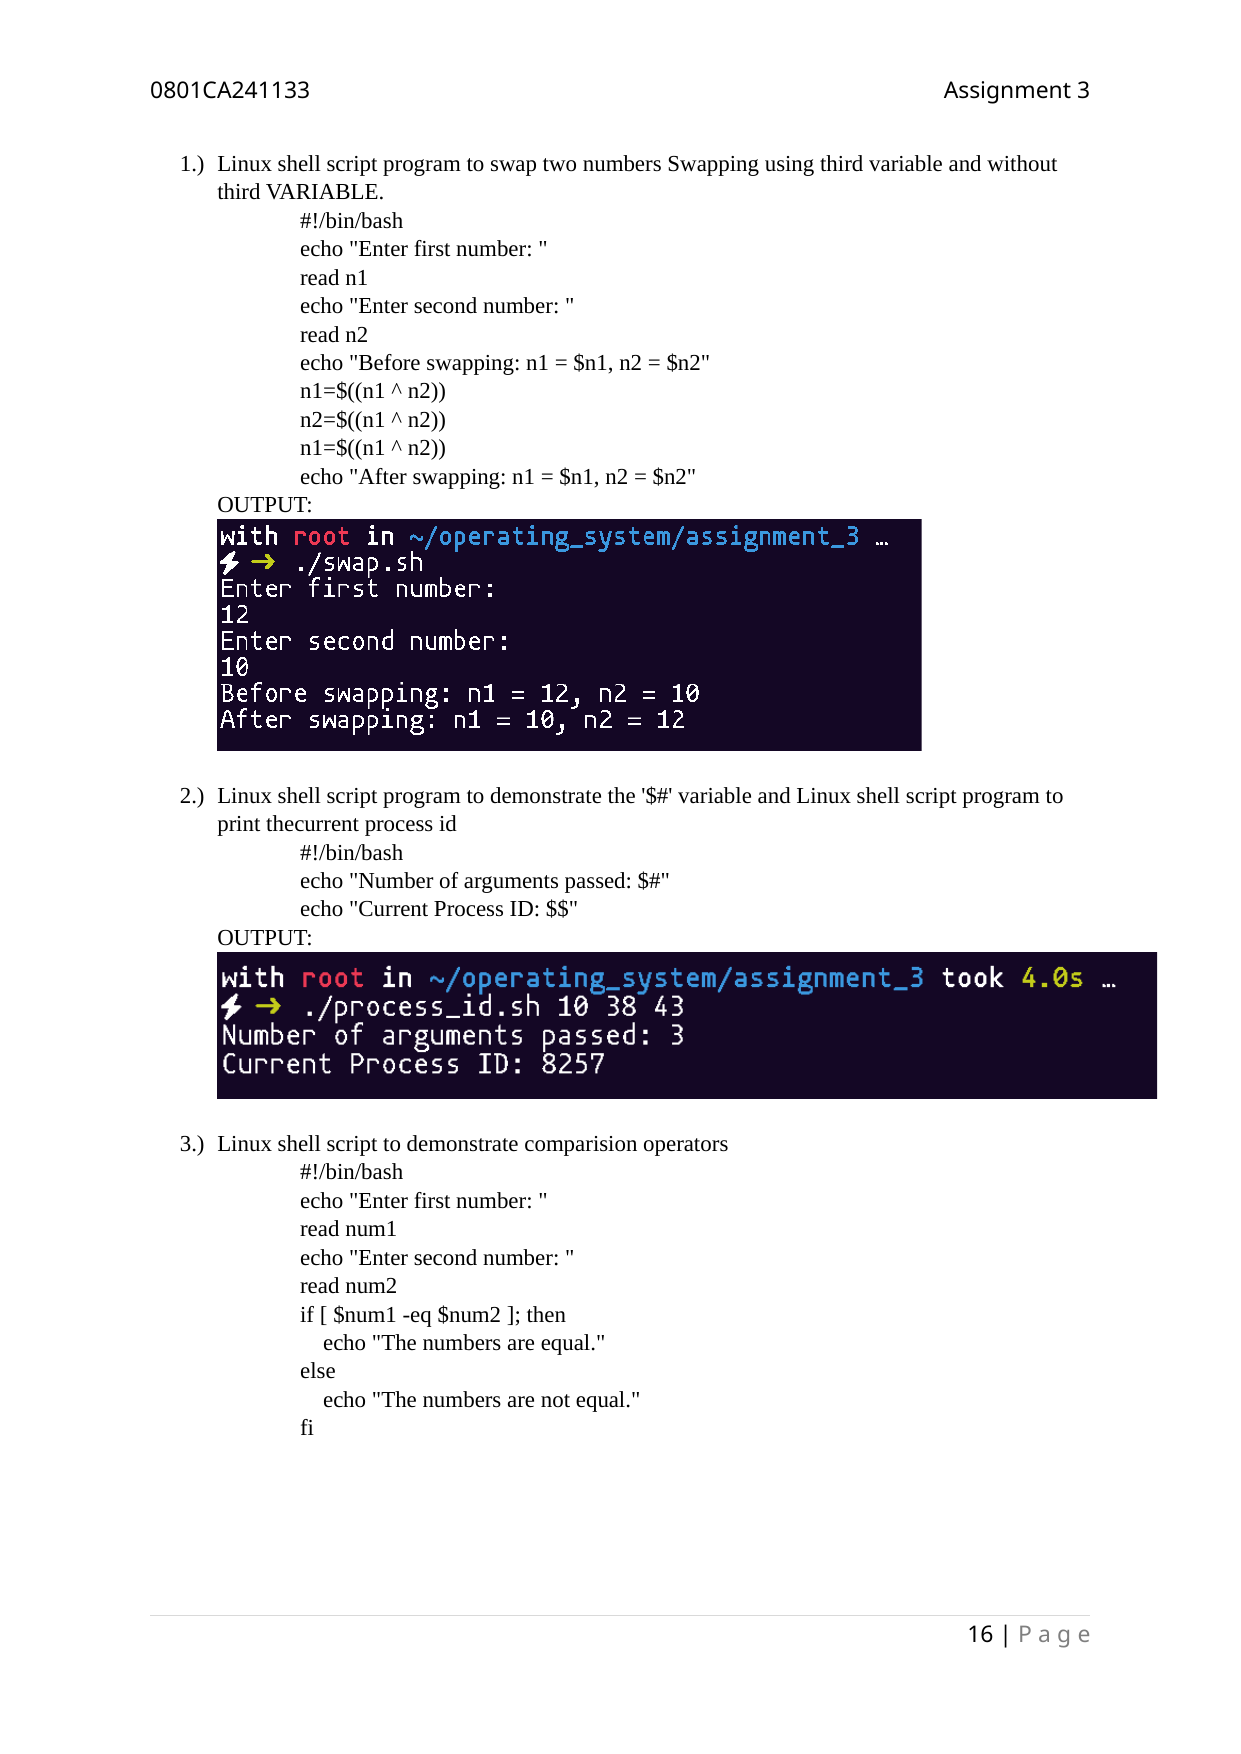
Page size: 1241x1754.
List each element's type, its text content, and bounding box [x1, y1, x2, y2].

picture [217, 952, 1158, 1099]
list OUTPUT: [217, 924, 1090, 950]
list n1=$((n1 ^ n2)) [300, 434, 1090, 461]
list #!/bin/bash [300, 1158, 1090, 1185]
list read num2 [300, 1272, 1090, 1298]
list Linux shell script program to demonstrate the '$#' variable and Linux shell script program to print thecurrent process id [179, 782, 1090, 836]
list n2=$((n1 ^ n2)) [300, 406, 1090, 432]
list Linux shell script program to swap two numbers Swapping using third variable and without third VARIABLE. [179, 150, 1090, 205]
list read n1 [300, 264, 1090, 290]
list echo "Enter second number: " [300, 292, 1090, 318]
list echo "Number of arguments passed: $#" [300, 867, 1090, 893]
list #!/bin/bash [300, 838, 1090, 865]
list else [300, 1357, 1090, 1384]
list fi [300, 1414, 1090, 1441]
list read num1 [300, 1215, 1090, 1242]
list OUTPUT: [217, 491, 1090, 518]
list read n2 [300, 321, 1090, 347]
list if [ $num1 -eq $num2 ]; then [300, 1301, 1090, 1327]
list Linux shell script to demonstrate comparision operators [179, 1130, 1090, 1156]
list echo "Enter second number: " [300, 1244, 1090, 1270]
list echo "Enter first number: " [300, 1187, 1090, 1213]
list echo "The numbers are not equal." [300, 1386, 1090, 1412]
list echo "Enter first number: " [300, 235, 1090, 262]
list echo "The numbers are equal." [300, 1329, 1090, 1355]
list #!/bin/bash [300, 207, 1090, 233]
list echo "Current Process ID: $$" [300, 895, 1090, 922]
list echo "After swapping: n1 = $n1, n2 = $n2" [300, 463, 1090, 489]
picture [217, 519, 922, 751]
list n1=$((n1 ^ n2)) [300, 377, 1090, 404]
list echo "Before swapping: n1 = $n1, n2 = $n2" [300, 349, 1090, 375]
